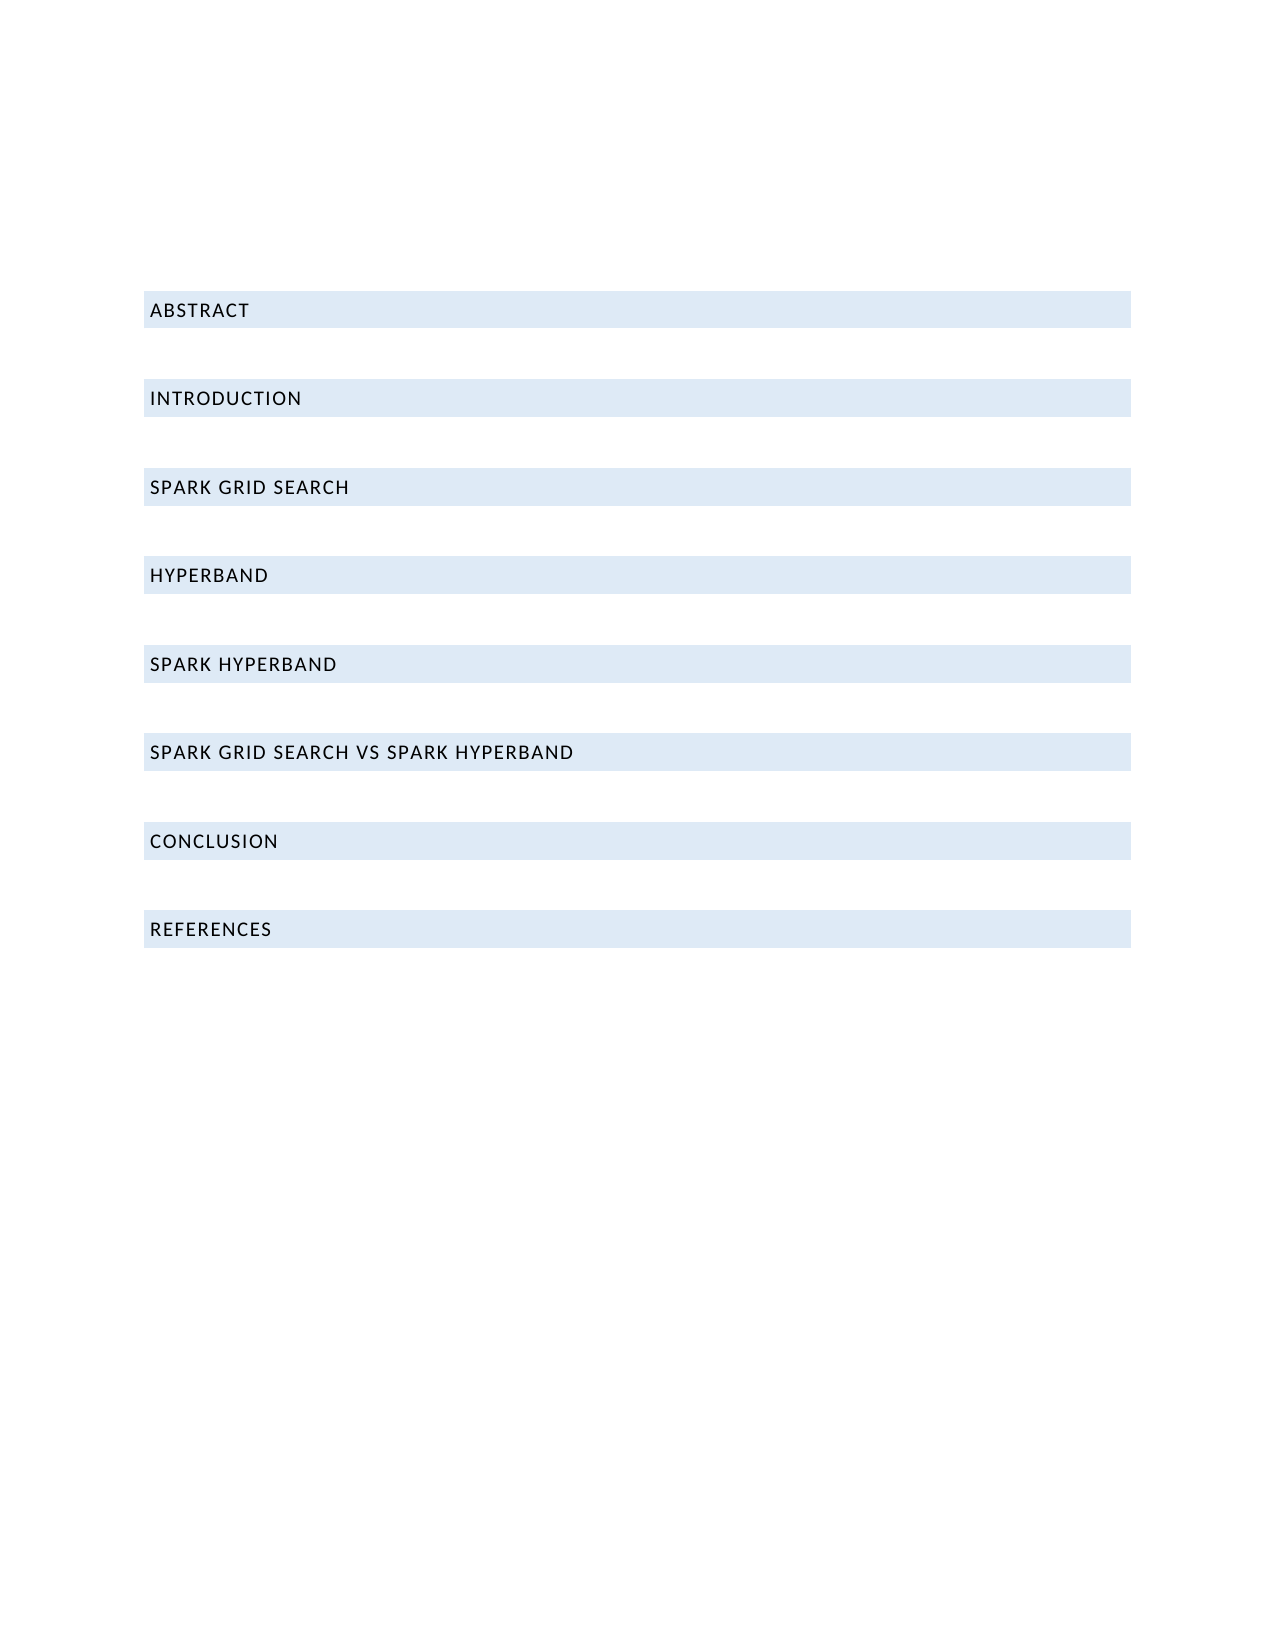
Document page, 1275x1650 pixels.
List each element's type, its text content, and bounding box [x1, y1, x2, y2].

subtitle Spark Grid Search vs Spark Hyperband [150, 740, 1125, 765]
subtitle Spark Grid Search [150, 474, 1125, 499]
subtitle Conclusion [150, 828, 1125, 853]
subtitle Introduction [150, 385, 1125, 411]
subtitle References [150, 917, 1125, 942]
subtitle Spark Hyperband [150, 651, 1125, 676]
subtitle Hyperband [150, 563, 1125, 588]
subtitle Abstract [150, 297, 1125, 322]
